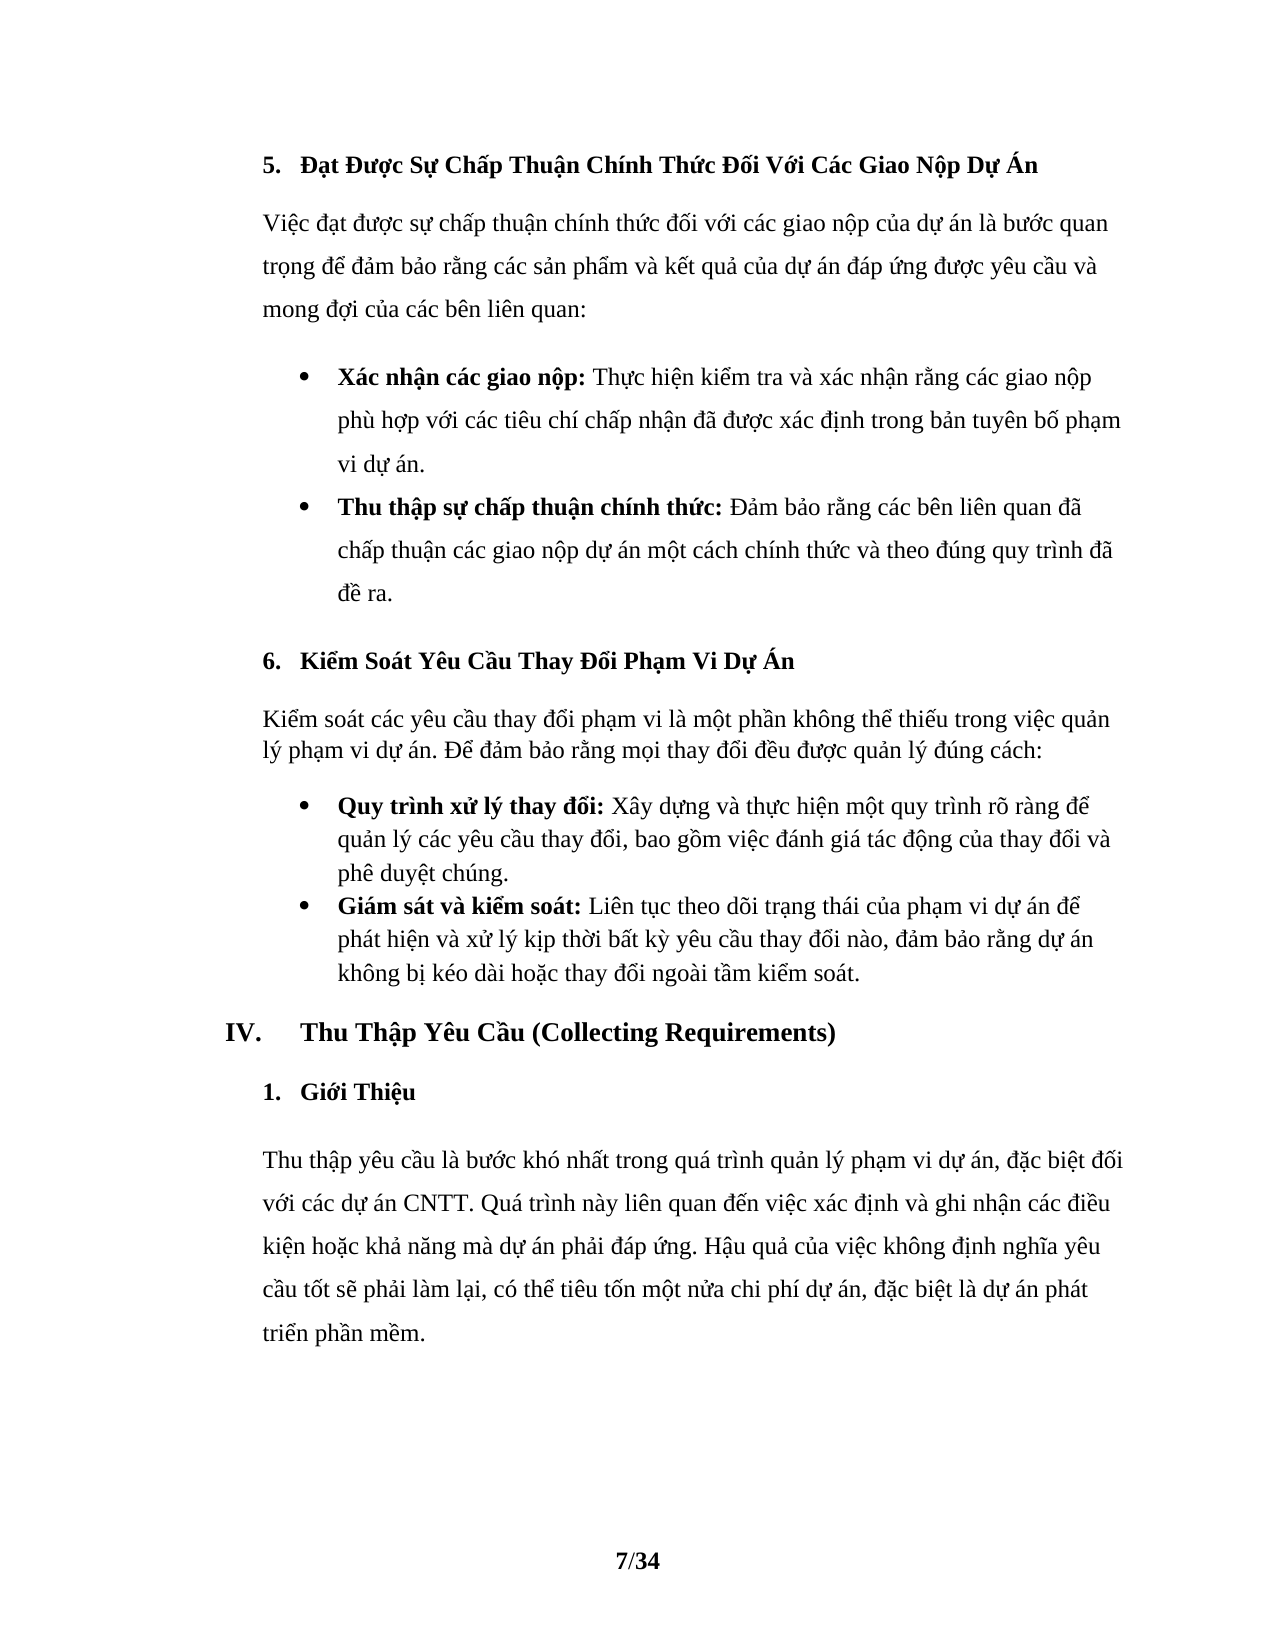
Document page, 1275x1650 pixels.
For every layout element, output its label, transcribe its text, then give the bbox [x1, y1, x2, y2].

subtitle Thu Thập Yêu Cầu (Collecting Requirements) [225, 1016, 1125, 1047]
list Xác nhận các giao nộp: Thực hiện kiểm tra và xác nhận rằng các giao nộp phù hợp với các tiêu chí chấp nhận đã được xác định trong bản tuyên bố phạm vi dự án. [300, 362, 1125, 477]
list Quy trình xử lý thay đổi: Xây dựng và thực hiện một quy trình rõ ràng để quản lý các yêu cầu thay đổi, bao gồm việc đánh giá tác động của thay đổi và phê duyệt chúng. [300, 791, 1125, 887]
subtitle Đạt Được Sự Chấp Thuận Chính Thức Đối Với Các Giao Nộp Dự Án [262, 150, 1125, 179]
list Giám sát và kiểm soát: Liên tục theo dõi trạng thái của phạm vi dự án để phát hiện và xử lý kịp thời bất kỳ yêu cầu thay đổi nào, đảm bảo rằng dự án không bị kéo dài hoặc thay đổi ngoài tầm kiểm soát. [300, 891, 1125, 987]
text Kiểm soát các yêu cầu thay đổi phạm vi là một phần không thể thiếu trong việc quản lý phạm vi dự án. Để đảm bảo rằng mọi thay đổi đều được quản lý đúng cách: [262, 704, 1125, 764]
text Việc đạt được sự chấp thuận chính thức đối với các giao nộp của dự án là bước quan trọng để đảm bảo rằng các sản phẩm và kết quả của dự án đáp ứng được yêu cầu và mong đợi của các bên liên quan: [262, 208, 1125, 323]
list Thu thập sự chấp thuận chính thức: Đảm bảo rằng các bên liên quan đã chấp thuận các giao nộp dự án một cách chính thức và theo đúng quy trình đã đề ra. [300, 492, 1125, 607]
subtitle Giới Thiệu [262, 1077, 1125, 1106]
subtitle Kiểm Soát Yêu Cầu Thay Đổi Phạm Vi Dự Án [262, 646, 1125, 675]
text Thu thập yêu cầu là bước khó nhất trong quá trình quản lý phạm vi dự án, đặc biệt đối với các dự án CNTT. Quá trình này liên quan đến việc xác định và ghi nhận các điều kiện hoặc khả năng mà dự án phải đáp ứng. Hậu quả của việc không định nghĩa yêu cầu tốt sẽ phải làm lại, có thể tiêu tốn một nửa chi phí dự án, đặc biệt là dự án phát triển phần mềm. [262, 1145, 1125, 1346]
